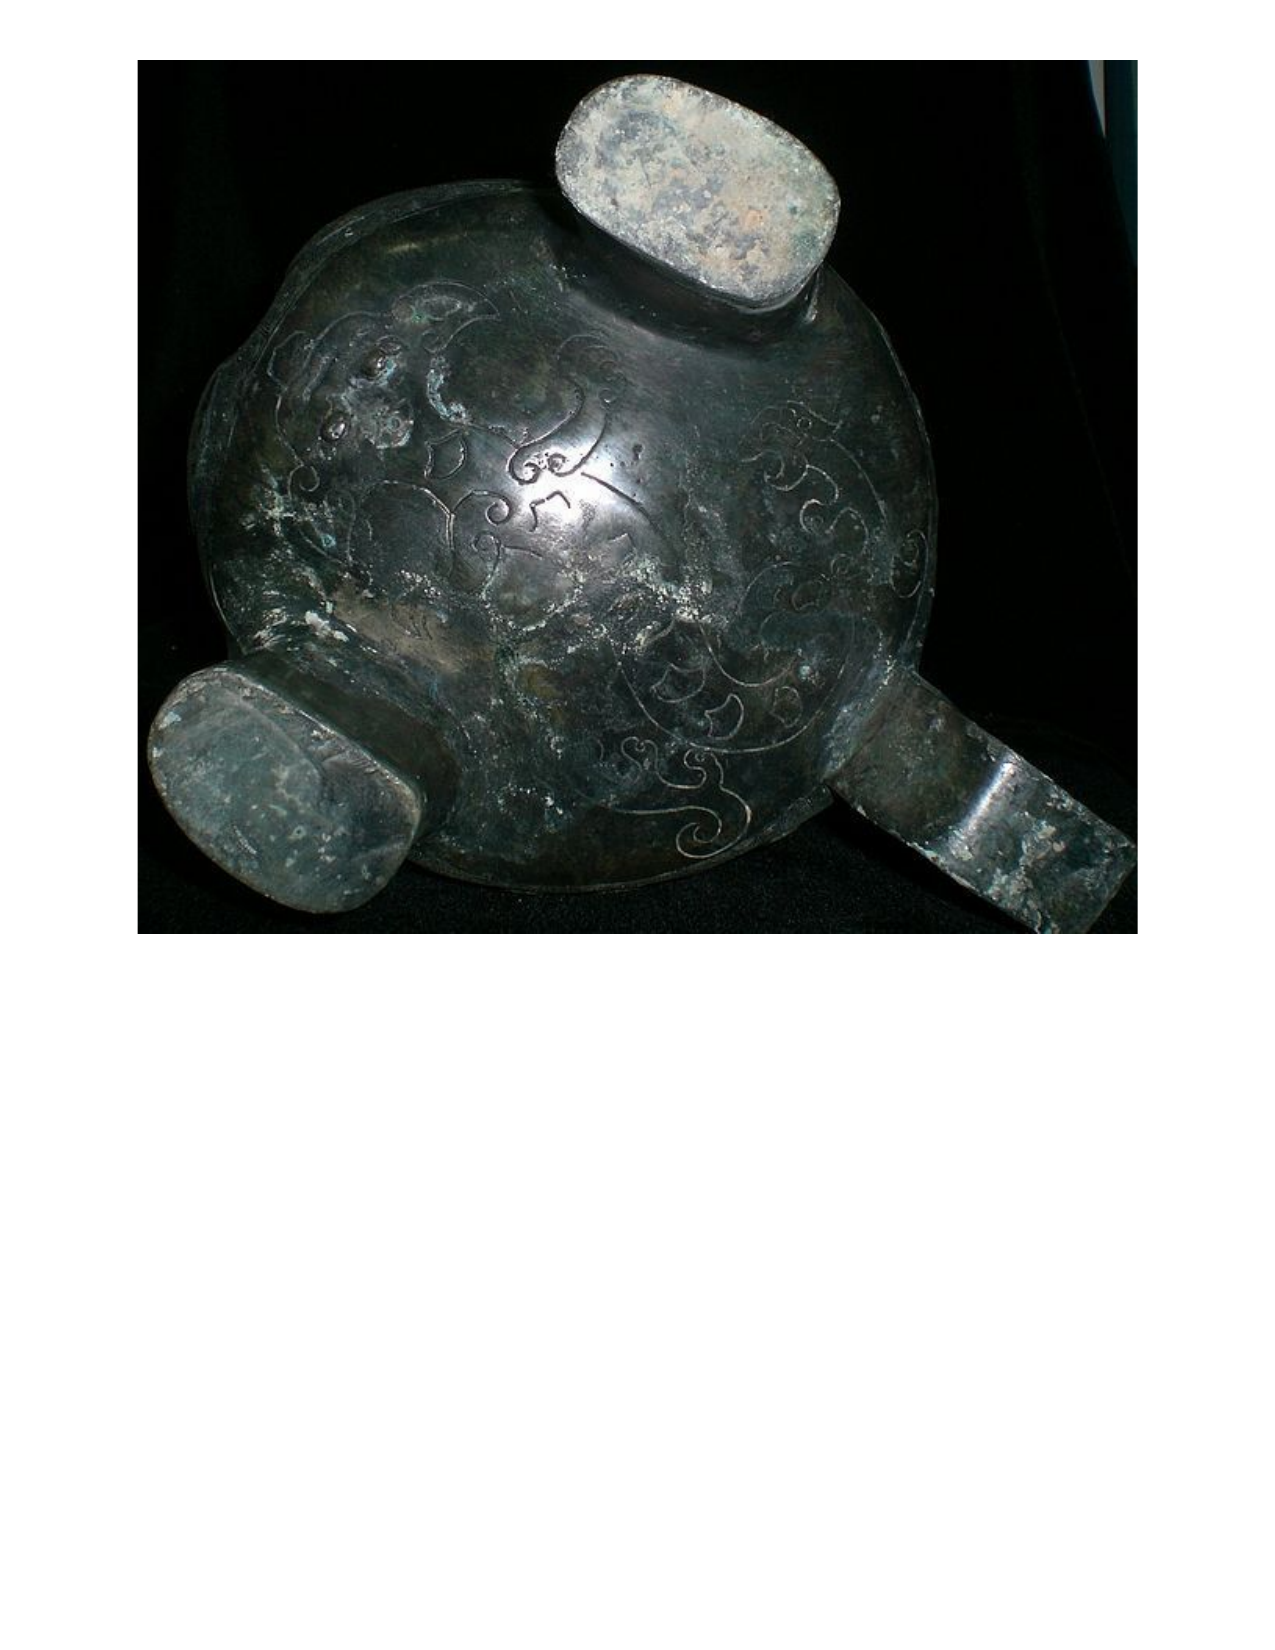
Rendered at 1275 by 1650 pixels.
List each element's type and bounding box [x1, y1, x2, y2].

picture [137, 60, 1138, 934]
